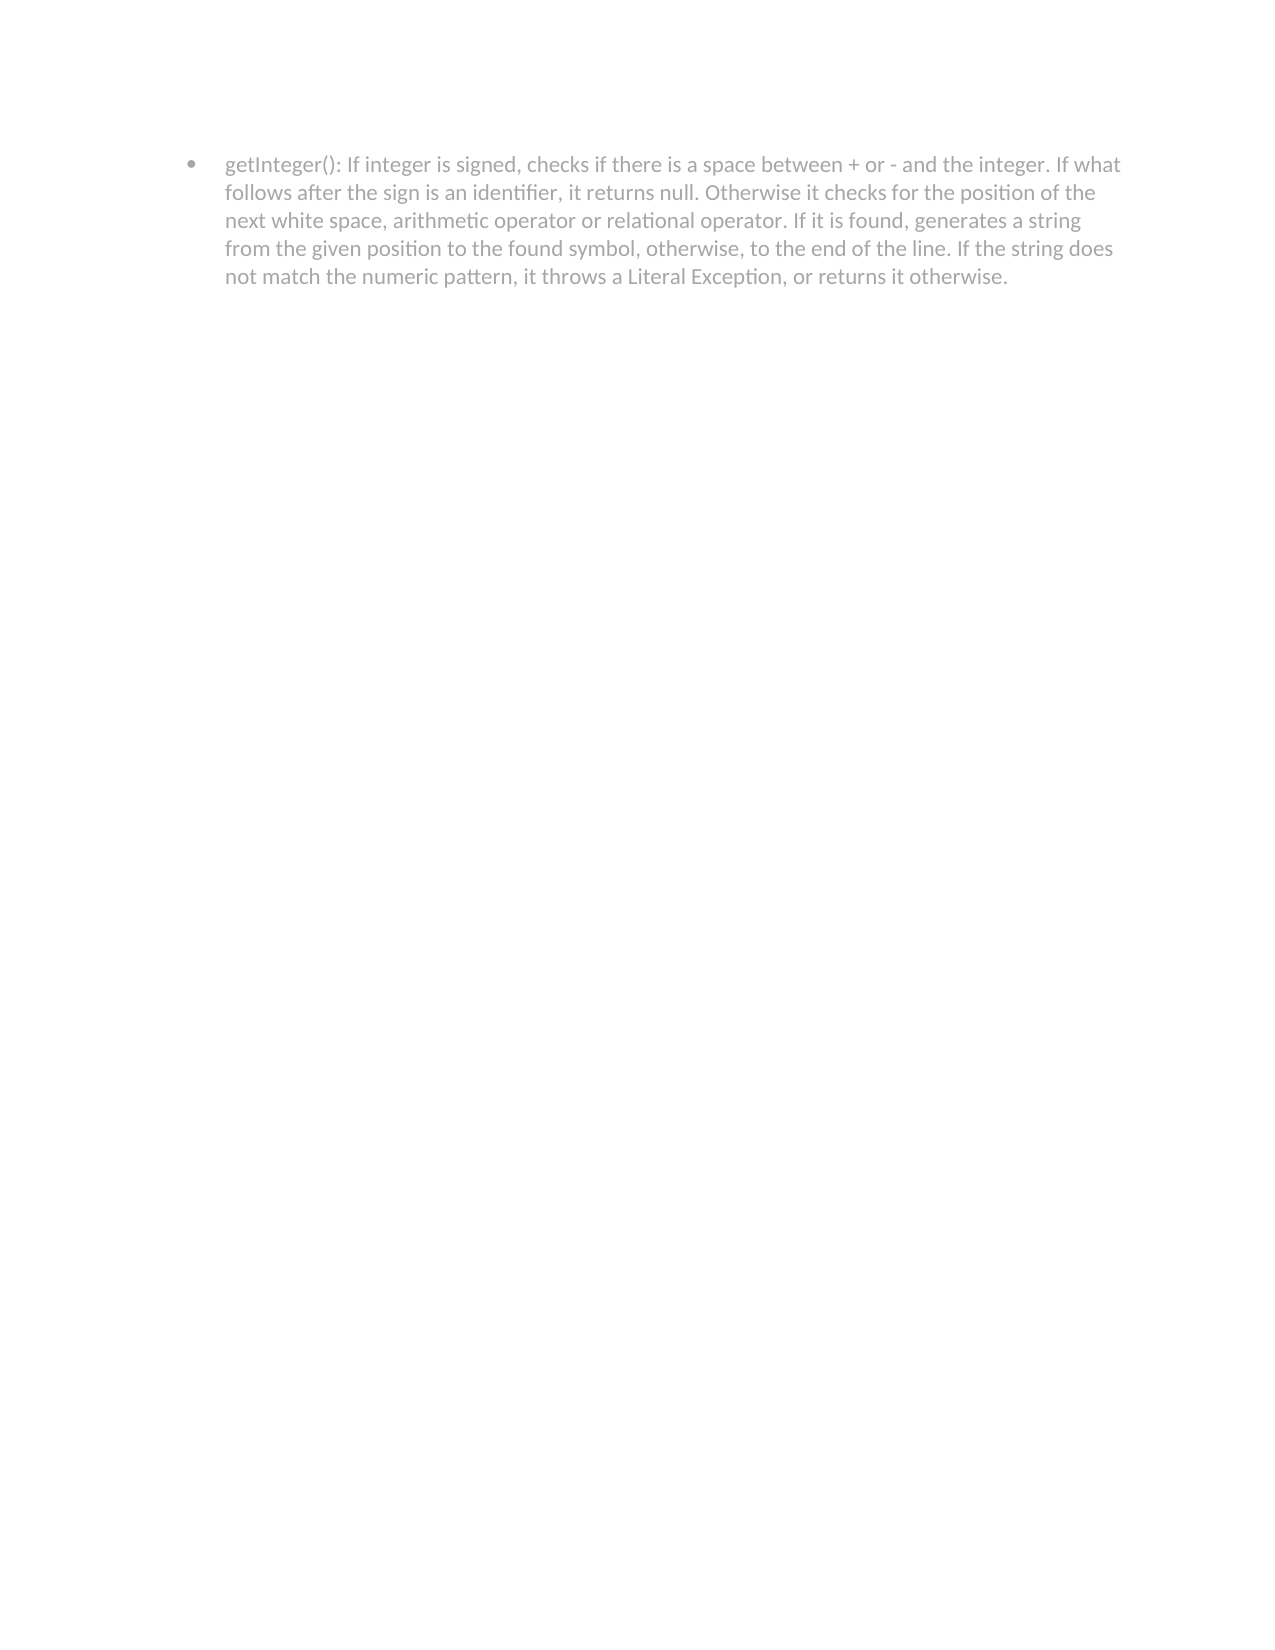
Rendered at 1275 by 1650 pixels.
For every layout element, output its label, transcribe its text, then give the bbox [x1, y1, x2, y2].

list getInteger(): If integer is signed, checks if there is a space between + or - and the integer. If what follows after the sign is an identifier, it returns null. Otherwise it checks for the position of the next white space, arithmetic operator or relational operator. If it is found, generates a string from the given position to the found symbol, otherwise, to the end of the line. If the string does not match the numeric pattern, it throws a Literal Exception, or returns it otherwise. [187, 150, 1125, 290]
